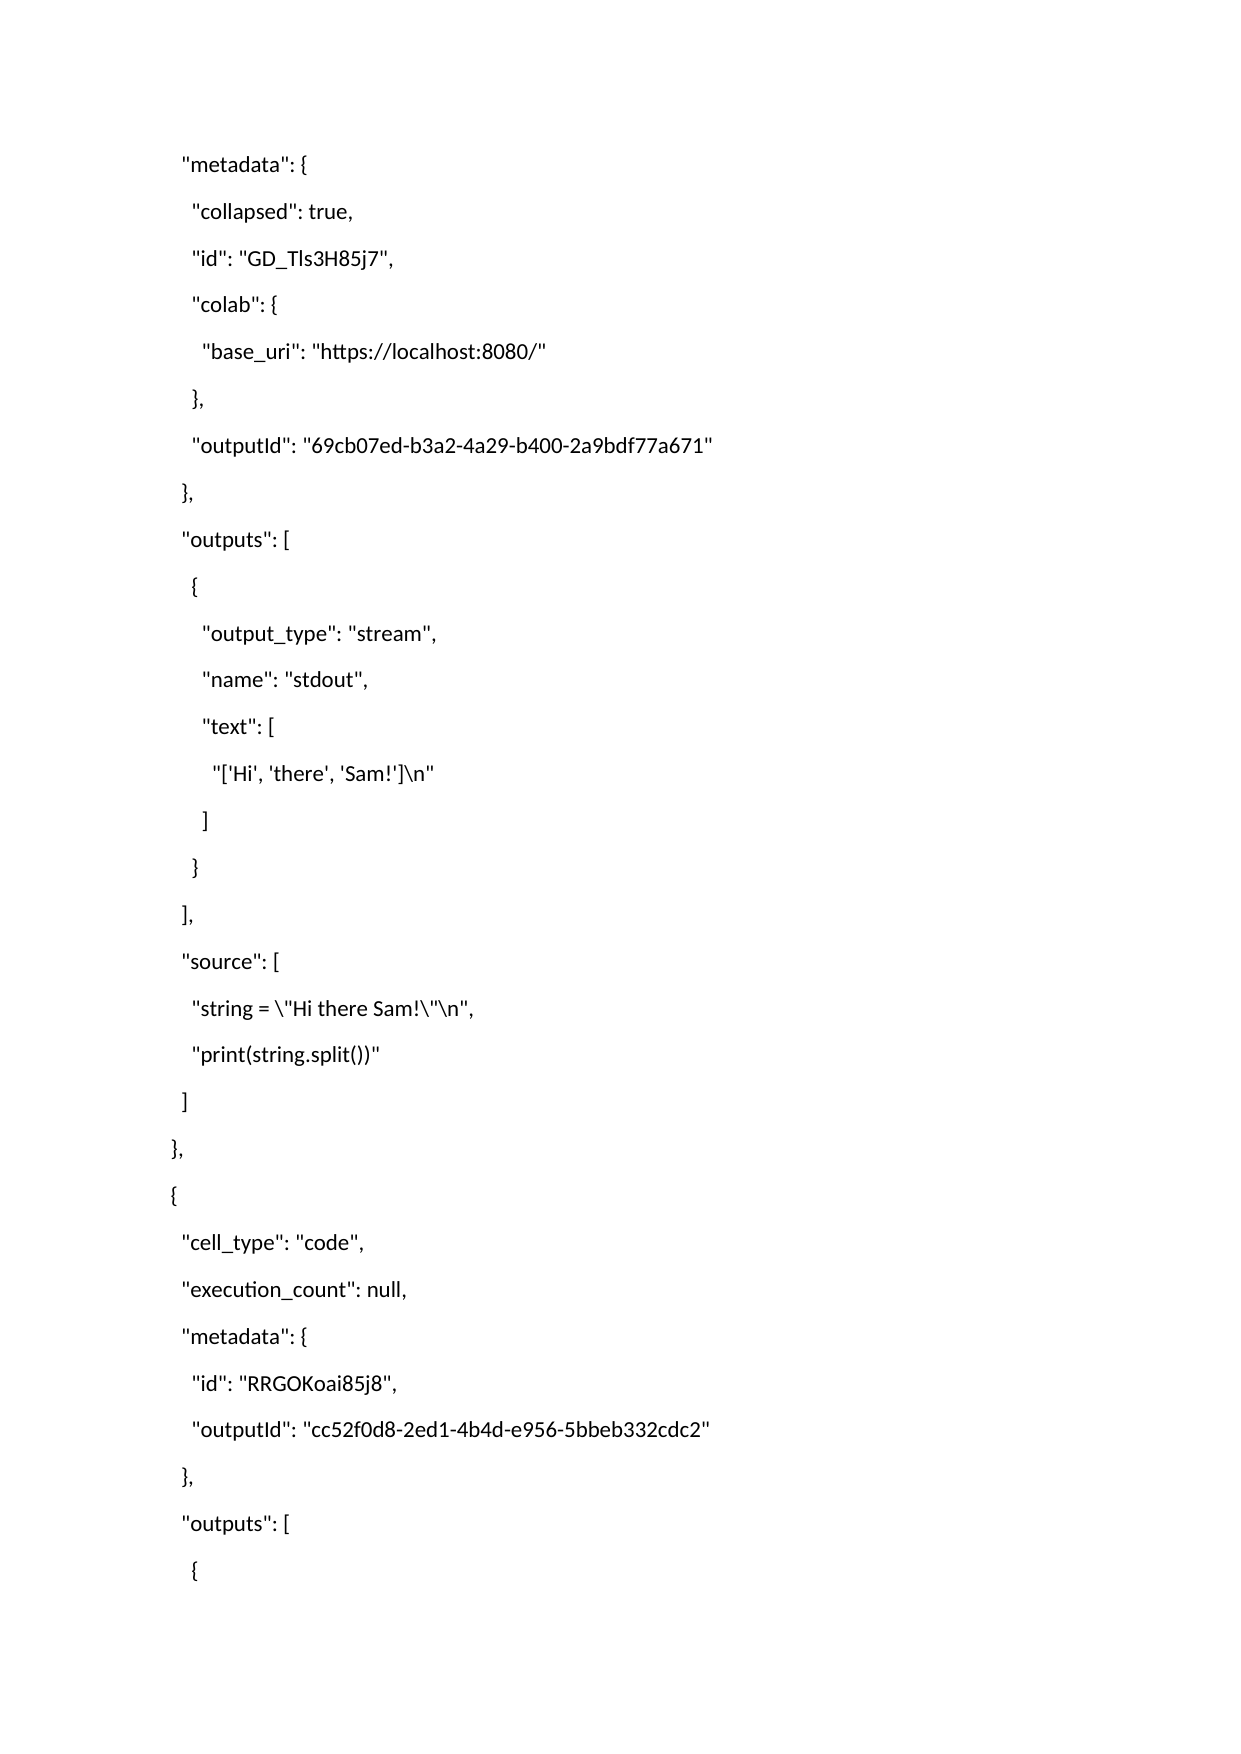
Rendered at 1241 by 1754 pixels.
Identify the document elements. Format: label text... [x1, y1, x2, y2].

text }, [150, 478, 1090, 506]
text "outputs": [ [150, 1509, 1090, 1537]
text "text": [ [150, 712, 1090, 741]
text "id": "RRGOKoai85j8", [150, 1369, 1090, 1397]
text }, [150, 1134, 1090, 1162]
text "base_uri": "https://localhost:8080/" [150, 337, 1090, 366]
text }, [150, 1462, 1090, 1491]
text "output_type": "stream", [150, 619, 1090, 647]
text "colab": { [150, 291, 1090, 319]
text "outputs": [ [150, 525, 1090, 553]
text ] [150, 1087, 1090, 1116]
text { [150, 572, 1090, 600]
text ] [150, 806, 1090, 834]
text }, [150, 384, 1090, 412]
text "source": [ [150, 947, 1090, 975]
text "outputId": "69cb07ed-b3a2-4a29-b400-2a9bdf77a671" [150, 431, 1090, 459]
text "metadata": { [150, 150, 1090, 178]
text "id": "GD_Tls3H85j7", [150, 244, 1090, 272]
text "print(string.split())" [150, 1041, 1090, 1069]
text "collapsed": true, [150, 197, 1090, 225]
text "metadata": { [150, 1322, 1090, 1350]
text "execution_count": null, [150, 1275, 1090, 1303]
text { [150, 1556, 1090, 1584]
text "cell_type": "code", [150, 1228, 1090, 1256]
text { [150, 1181, 1090, 1209]
text } [150, 853, 1090, 881]
text "outputId": "cc52f0d8-2ed1-4b4d-e956-5bbeb332cdc2" [150, 1416, 1090, 1444]
text "string = \"Hi there Sam!\"\n", [150, 994, 1090, 1022]
text "['Hi', 'there', 'Sam!']\n" [150, 759, 1090, 787]
text ], [150, 900, 1090, 928]
text "name": "stdout", [150, 666, 1090, 694]
